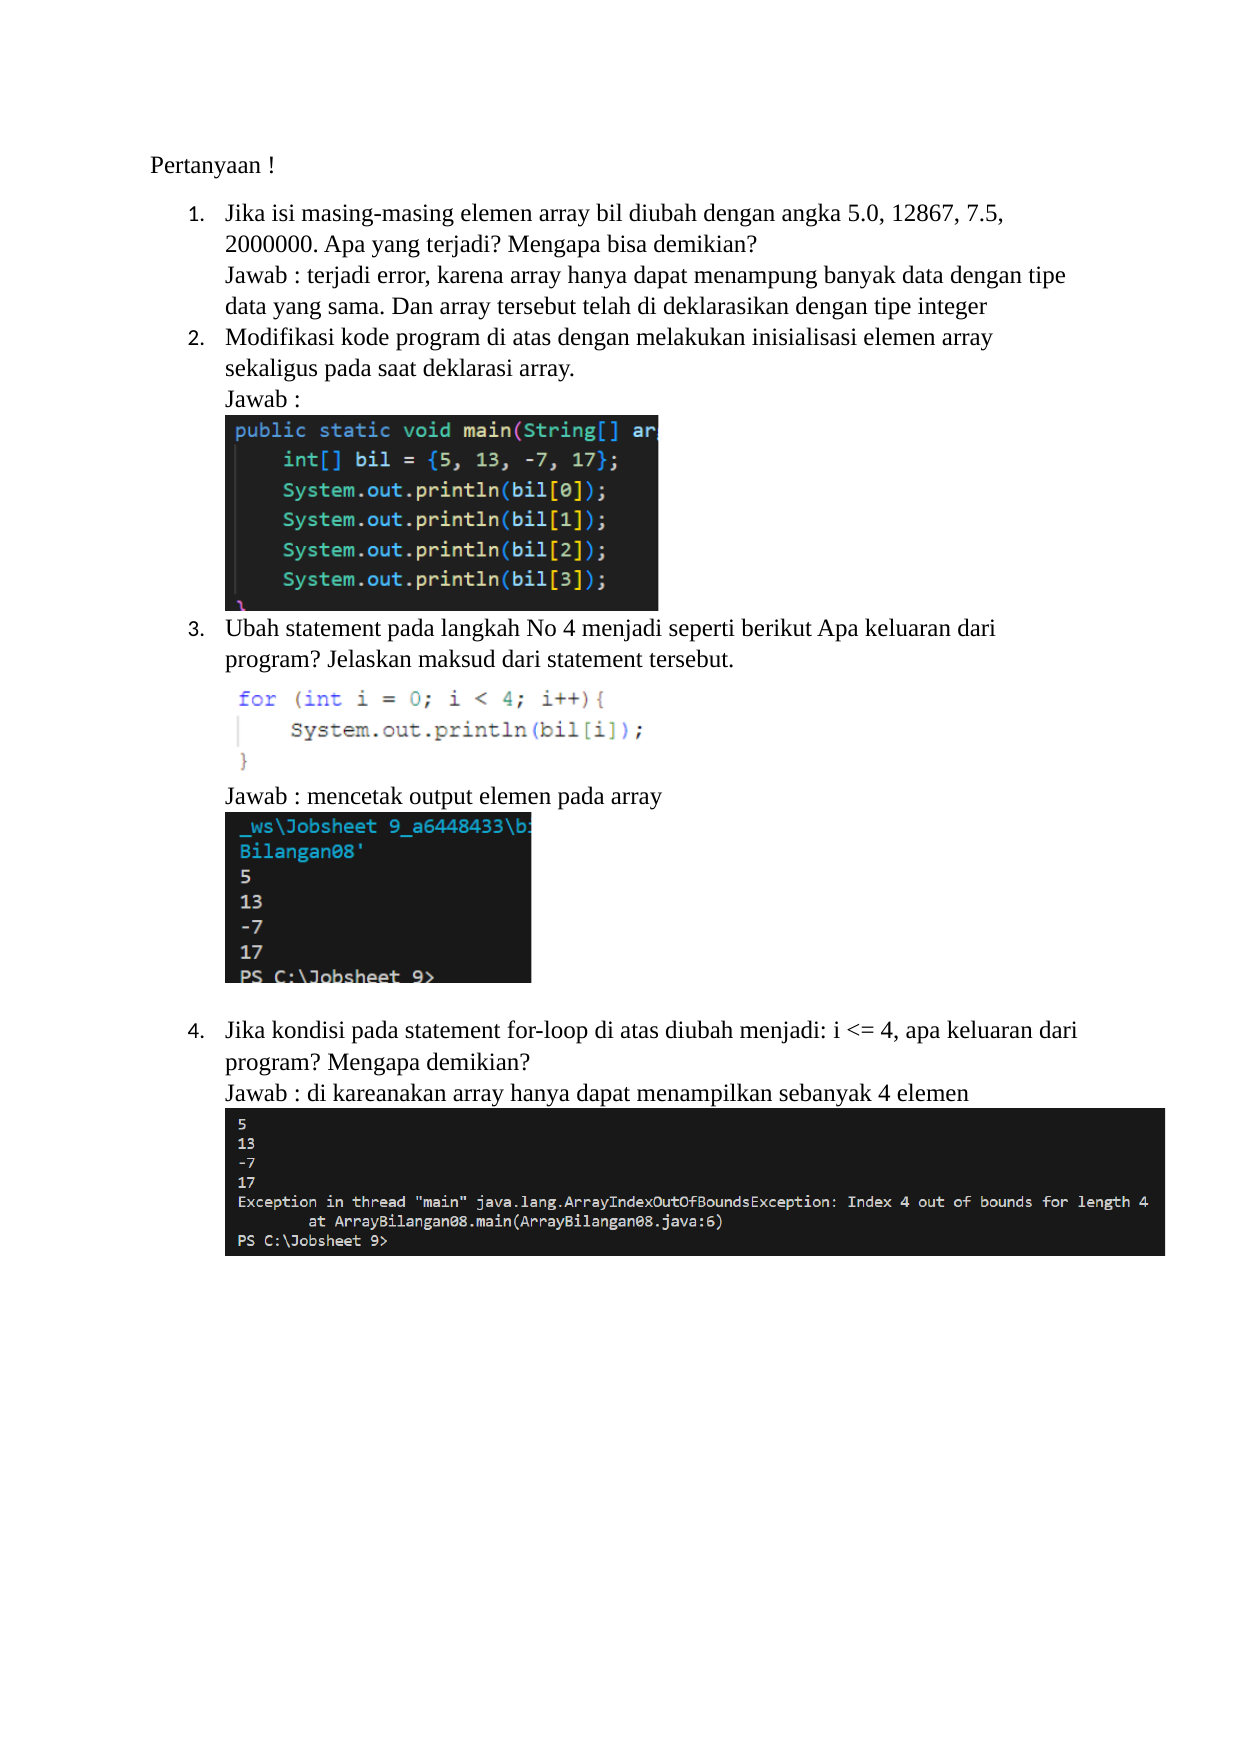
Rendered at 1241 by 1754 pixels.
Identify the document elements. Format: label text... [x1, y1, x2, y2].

list Jawab : di kareanakan array hanya dapat menampilkan sebanyak 4 elemen [225, 1078, 1090, 1107]
list Jika kondisi pada statement for-loop di atas diubah menjadi: i <= 4, apa keluaran dari program? Mengapa demikian? [187, 1015, 1090, 1076]
list Jawab : terjadi error, karena array hanya dapat menampung banyak data dengan tipe data yang sama. Dan array tersebut telah di deklarasikan dengan tipe integer [225, 260, 1090, 320]
list Ubah statement pada langkah No 4 menjadi seperti berikut Apa keluaran dari program? Jelaskan maksud dari statement tersebut. [187, 613, 1090, 673]
picture [225, 812, 532, 983]
picture [225, 675, 661, 780]
list Jawab : [225, 384, 1090, 413]
text Pertanyaan ! [150, 150, 1090, 179]
list Jawab : mencetak output elemen pada array [225, 781, 1090, 810]
list Jika isi masing-masing elemen array bil diubah dengan angka 5.0, 12867, 7.5, 2000000. Apa yang terjadi? Mengapa bisa demikian? [187, 198, 1090, 258]
list Modifikasi kode program di atas dengan melakukan inisialisasi elemen array sekaligus pada saat deklarasi array. [187, 322, 1090, 382]
picture [225, 1108, 1166, 1256]
picture [225, 415, 659, 611]
